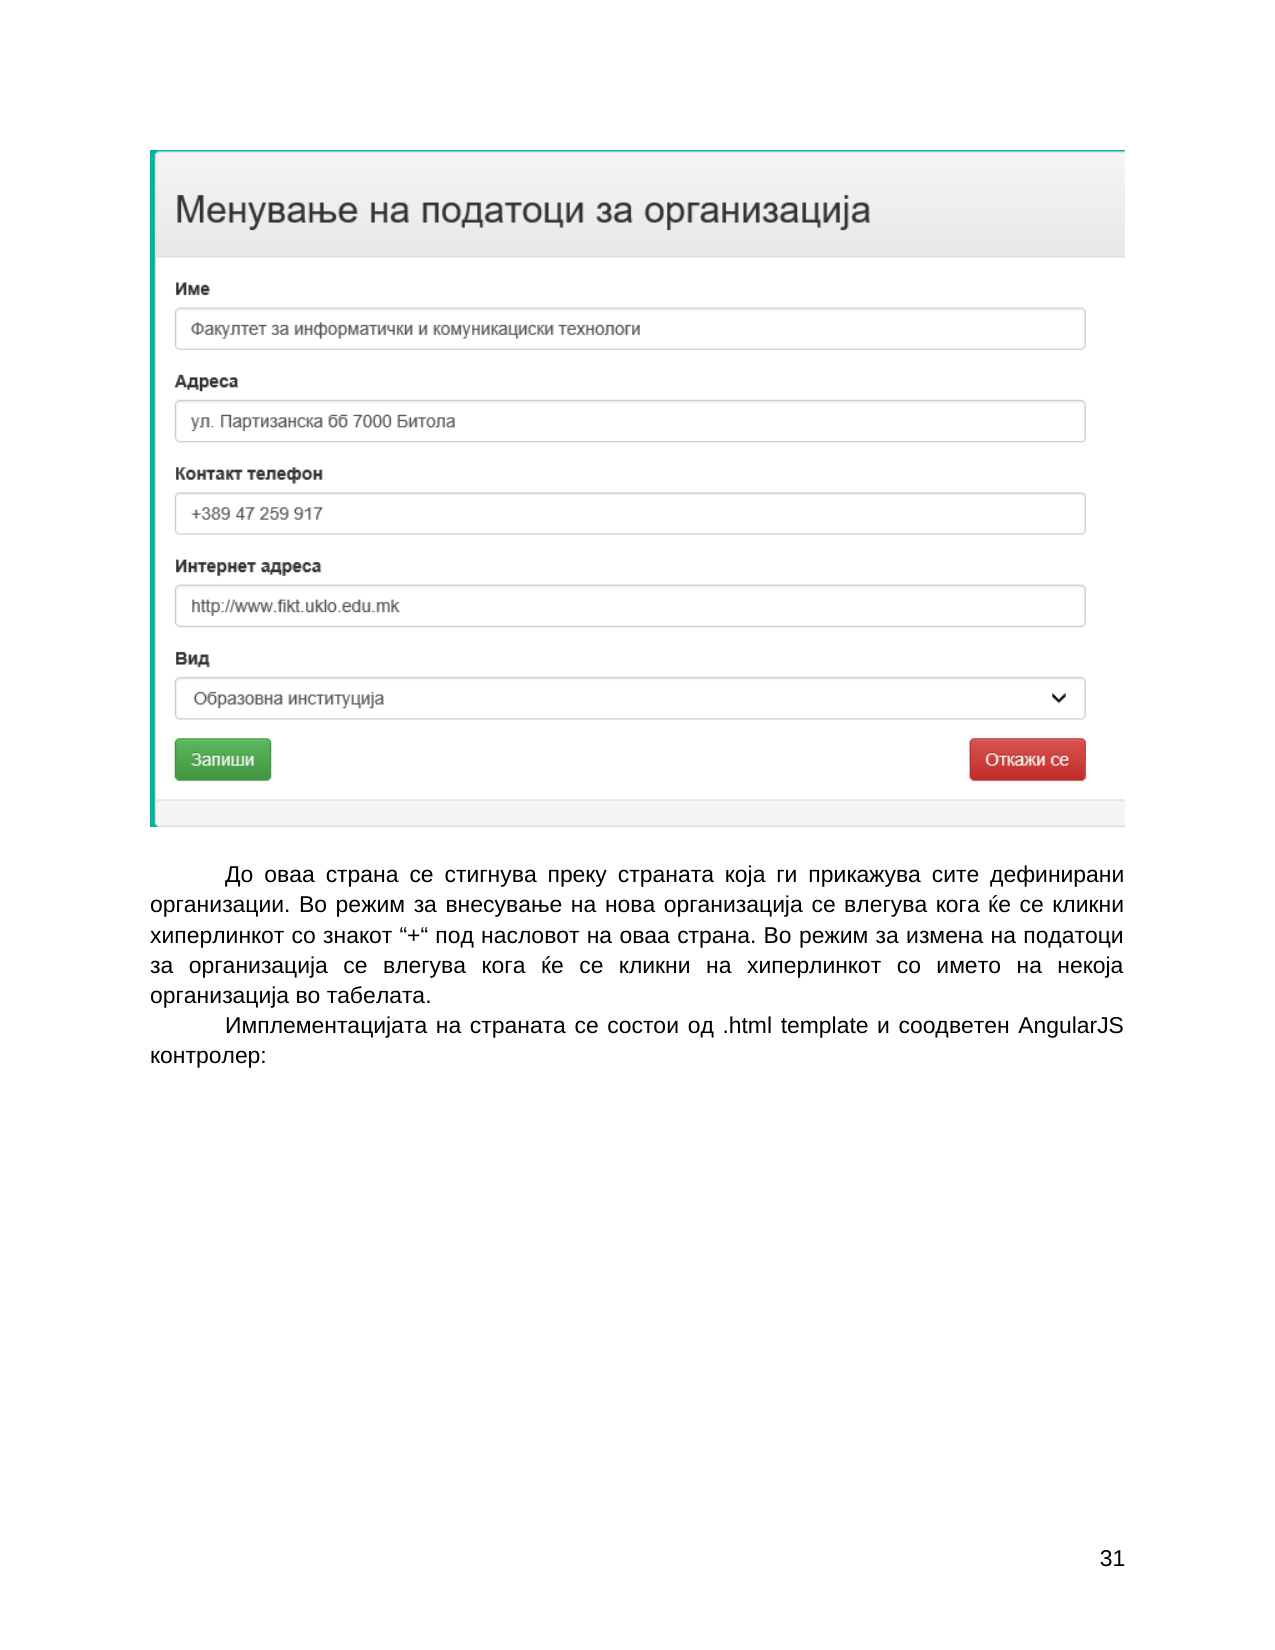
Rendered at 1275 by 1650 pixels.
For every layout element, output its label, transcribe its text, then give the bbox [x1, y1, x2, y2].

text Имплементацијата на страната се состои од .html template и соодветен AngularJS контролер: [150, 1012, 1125, 1069]
picture [150, 150, 1125, 827]
text До оваа страна се стигнува преку страната која ги прикажува сите дефинирани организации. Во режим за внесување на нова организација се влегува кога ќе се кликни хиперлинкот со знакот “+“ под насловот на оваа страна. Во режим за измена на податоци за организација се влегува кога ќе се кликни на хиперлинкот со името на некоја организација во табелата. [150, 861, 1125, 1008]
